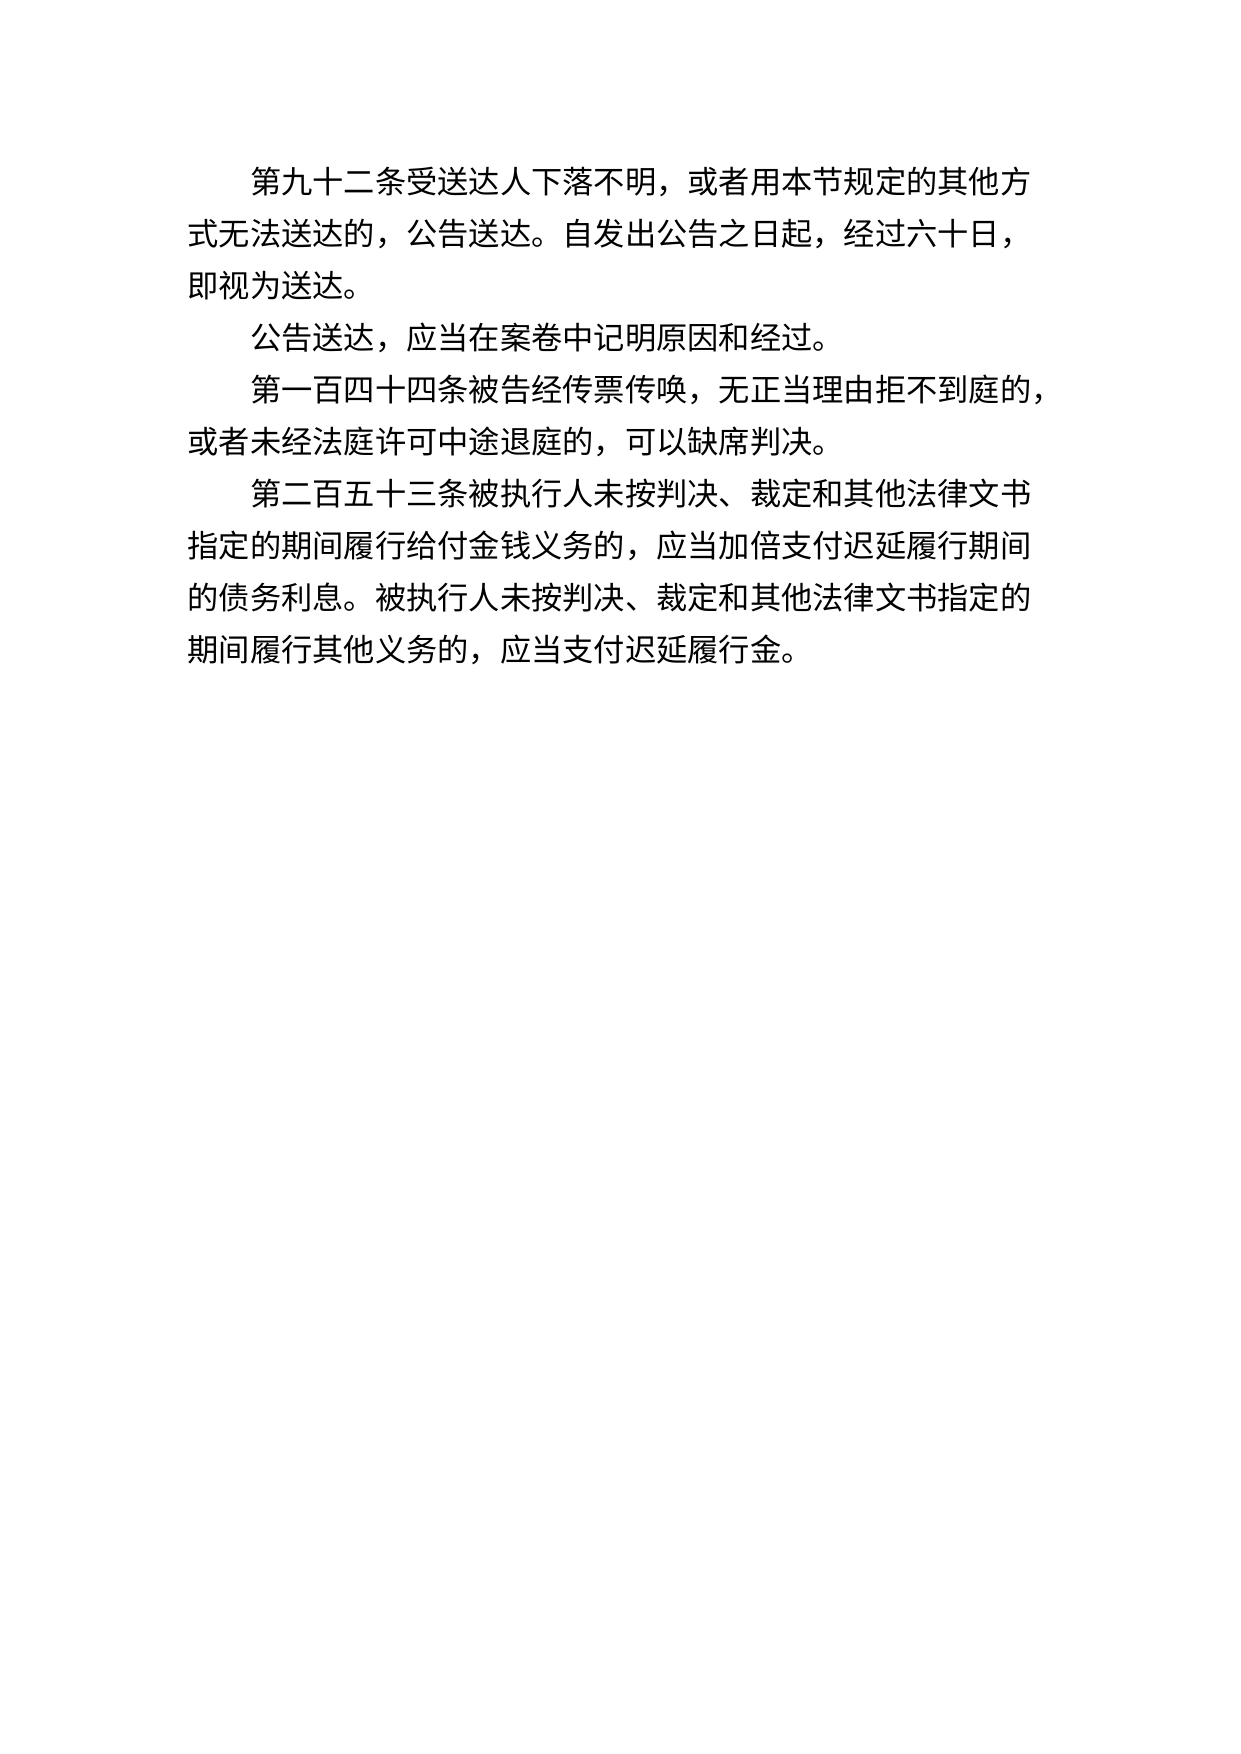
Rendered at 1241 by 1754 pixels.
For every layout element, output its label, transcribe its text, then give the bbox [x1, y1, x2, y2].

text 第一百四十四条被告经传票传唤，无正当理由拒不到庭的，或者未经法庭许可中途退庭的，可以缺席判决。 [187, 358, 1053, 462]
text 第九十二条受送达人下落不明，或者用本节规定的其他方式无法送达的，公告送达。自发出公告之日起，经过六十日，即视为送达。 [187, 150, 1053, 306]
text 第二百五十三条被执行人未按判决、裁定和其他法律文书指定的期间履行给付金钱义务的，应当加倍支付迟延履行期间的债务利息。被执行人未按判决、裁定和其他法律文书指定的期间履行其他义务的，应当支付迟延履行金。 [187, 462, 1053, 671]
text 公告送达，应当在案卷中记明原因和经过。 [187, 306, 1053, 358]
